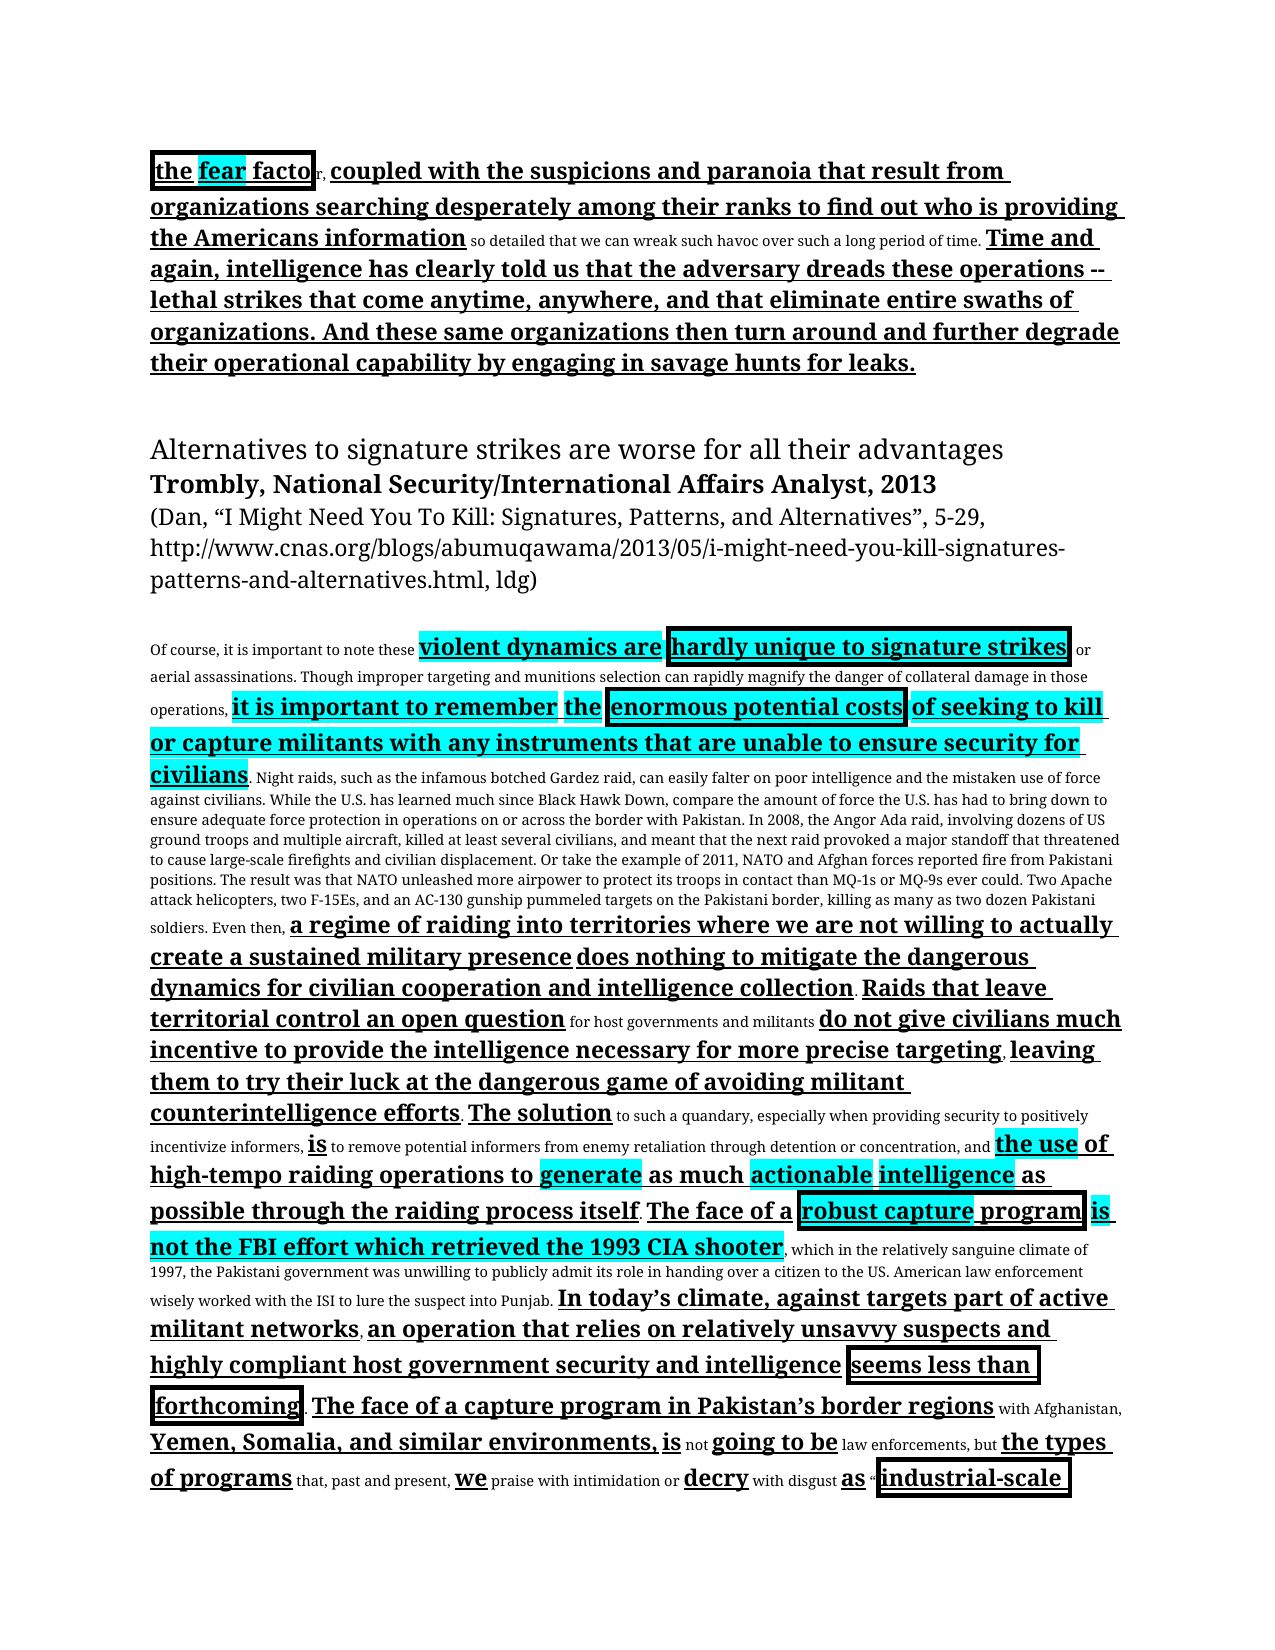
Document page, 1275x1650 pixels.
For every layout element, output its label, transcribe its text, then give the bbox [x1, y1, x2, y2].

text Trombly, National Security/International Affairs Analyst, 2013 [150, 467, 1125, 501]
subtitle Alternatives to signature strikes are worse for all their advantages [150, 430, 1125, 467]
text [150, 626, 1125, 1498]
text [150, 219, 1125, 378]
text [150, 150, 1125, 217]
text (Dan, “I Might Need You To Kill: Signatures, Patterns, and Alternatives”, 5-29, http://www.cnas.org/blogs/abumuqawama/2013/05/i-might-need-you-kill-signatures-patterns-and-alternatives.html, ldg) [150, 501, 1125, 595]
